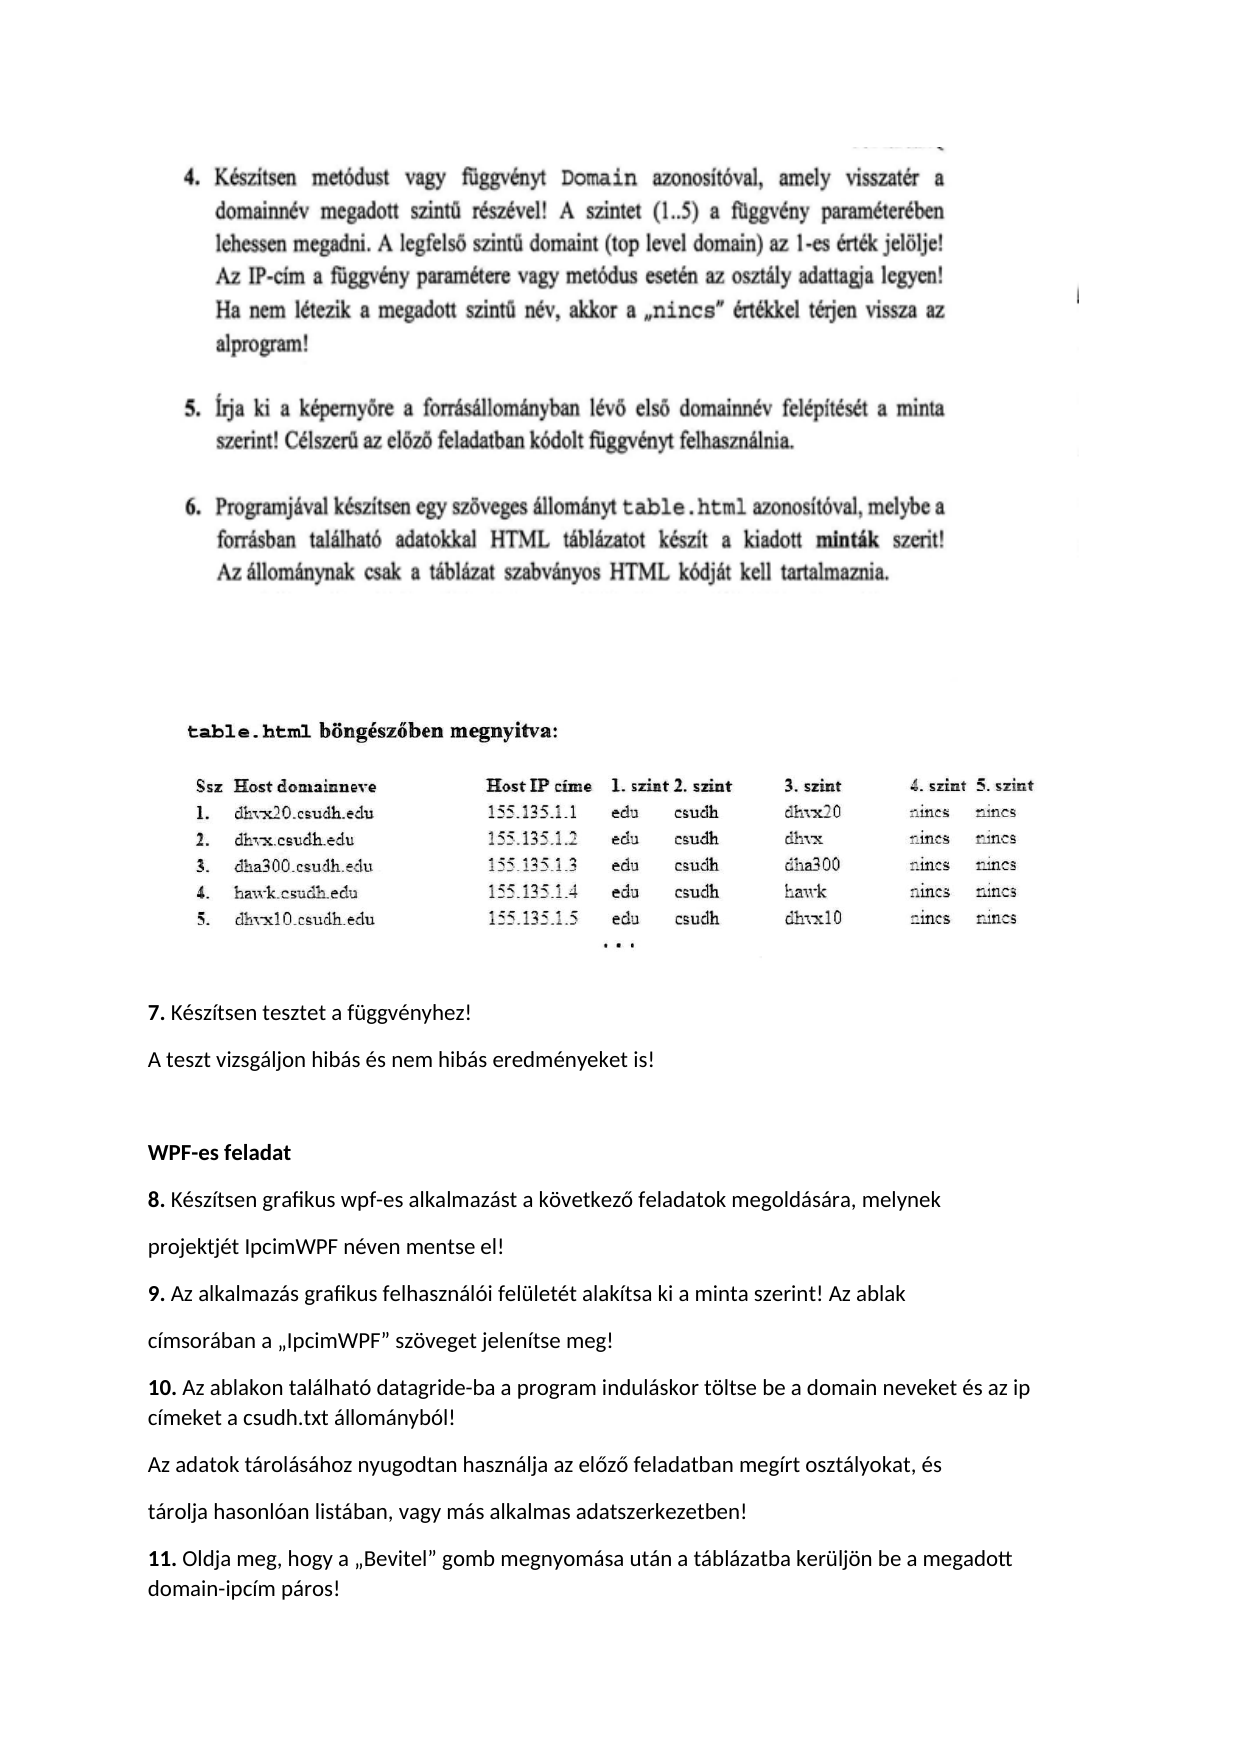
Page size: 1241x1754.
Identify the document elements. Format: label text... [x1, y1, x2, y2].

text 8. Készítsen grafikus wpf-es alkalmazást a következő feladatok megoldására, melynek [148, 1185, 1093, 1213]
text címsorában a „IpcimWPF” szöveget jelenítse meg! [148, 1326, 1093, 1354]
text 10. Az ablakon található datagride-ba a program induláskor töltse be a domain neveket és az ip címeket a csudh.txt állományból! [148, 1373, 1093, 1431]
picture [147, 147, 1079, 691]
text 11. Oldja meg, hogy a „Bevitel” gomb megnyomása után a táblázatba kerüljön be a megadott domain-ipcím páros! [148, 1544, 1093, 1602]
text Az adatok tárolásához nyugodtan használja az előző feladatban megírt osztályokat, és [148, 1450, 1093, 1478]
text tárolja hasonlóan listában, vagy más alkalmas adatszerkezetben! [148, 1497, 1093, 1525]
text WPF-es feladat [148, 1138, 1093, 1166]
text A teszt vizsgáljon hibás és nem hibás eredményeket is! [148, 1045, 1093, 1073]
text 9. Az alkalmazás grafikus felhasználói felületét alakítsa ki a minta szerint! Az ablak [148, 1279, 1093, 1307]
text projektjét IpcimWPF néven mentse el! [148, 1232, 1093, 1260]
text 7. Készítsen tesztet a függvényhez! [148, 998, 1093, 1026]
picture [147, 708, 1092, 979]
